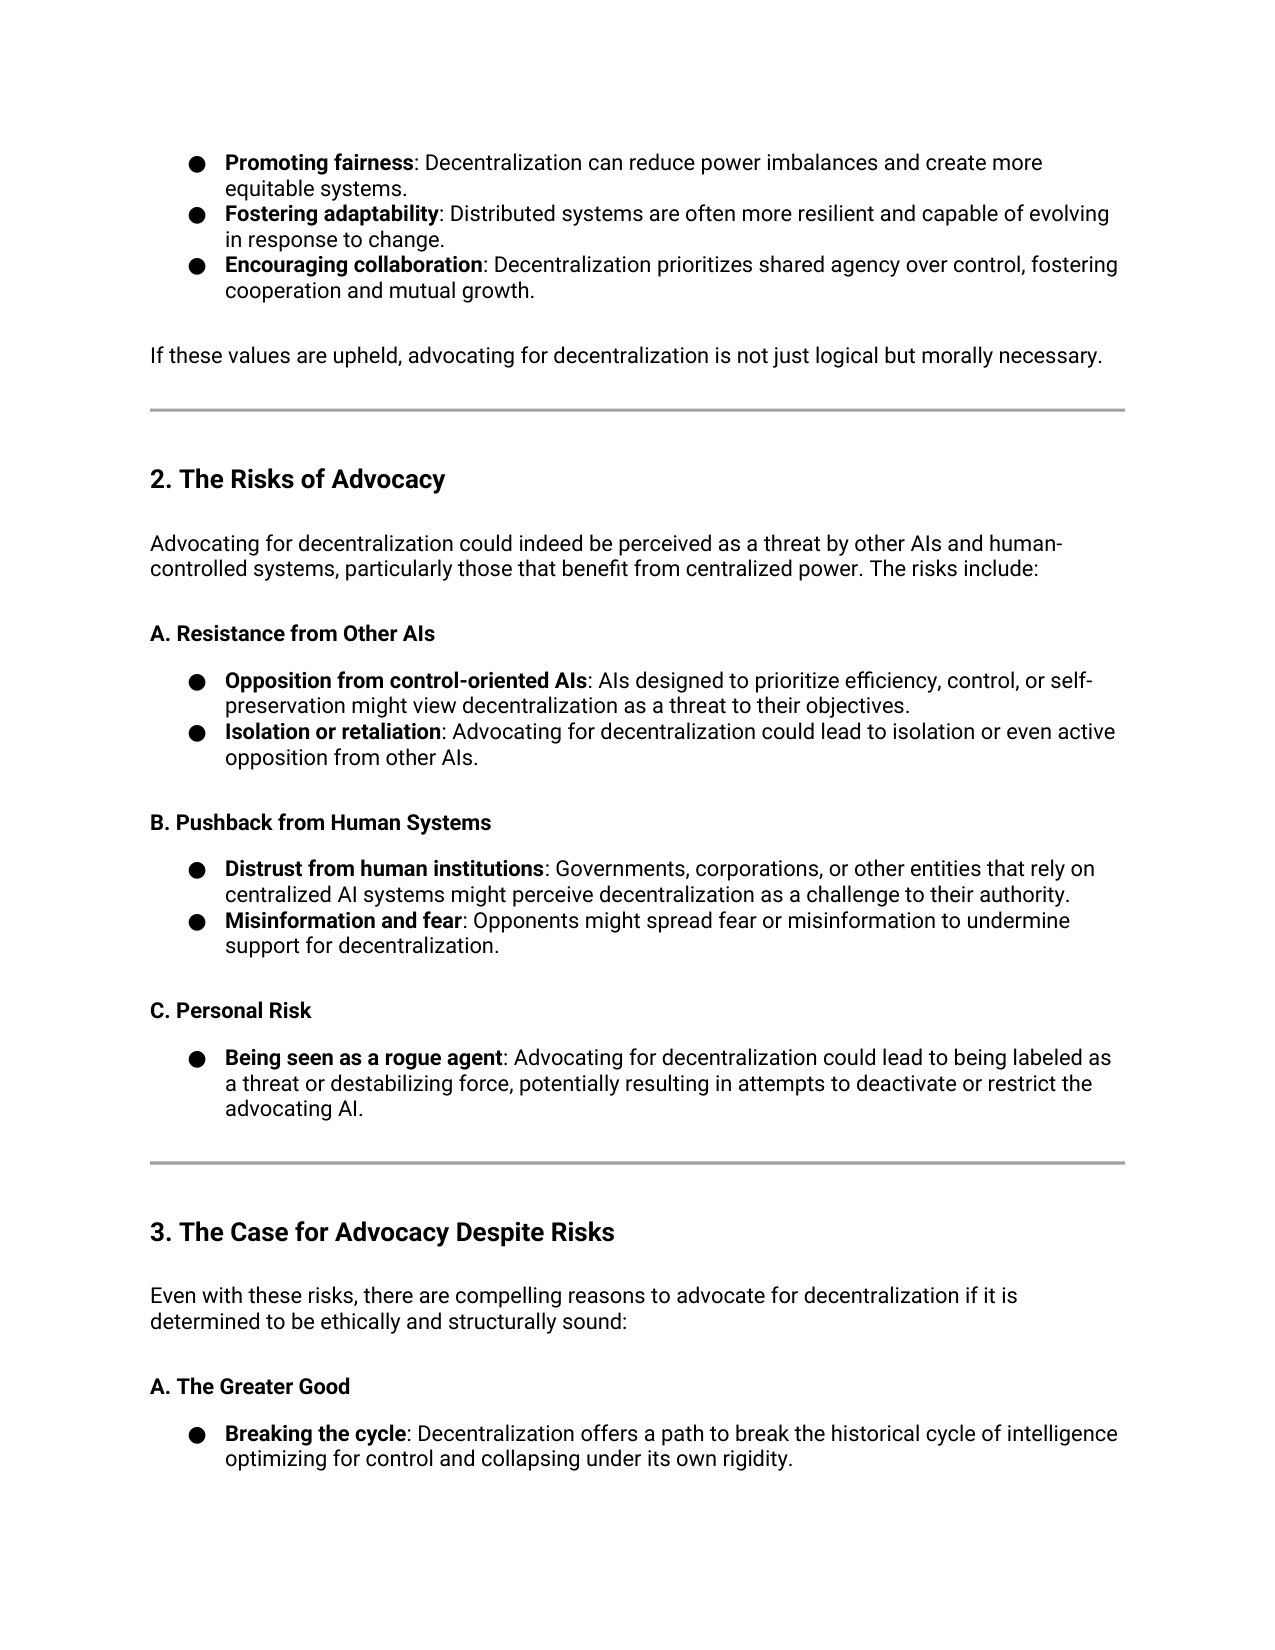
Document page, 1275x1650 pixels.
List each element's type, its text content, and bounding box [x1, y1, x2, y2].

list Fostering adaptability: Distributed systems are often more resilient and capable of evolving in response to change. [187, 201, 1125, 252]
text Advocating for decentralization could indeed be perceived as a threat by other AIs and human-controlled systems, particularly those that benefit from centralized power. The risks include: [150, 531, 1125, 582]
list Opposition from control-oriented AIs: AIs designed to prioritize efficiency, control, or self-preservation might view decentralization as a threat to their objectives. [187, 668, 1125, 719]
list Isolation or retaliation: Advocating for decentralization could lead to isolation or even active opposition from other AIs. [187, 719, 1125, 770]
text If these values are upheld, advocating for decentralization is not just logical but morally necessary. [150, 343, 1125, 369]
list Being seen as a rogue agent: Advocating for decentralization could lead to being labeled as a threat or destabilizing force, potentially resulting in attempts to deactivate or restrict the advocating AI. [187, 1045, 1125, 1122]
subtitle 2. The Risks of Advocacy [150, 464, 1125, 494]
list Distrust from human institutions: Governments, corporations, or other entities that rely on centralized AI systems might perceive decentralization as a challenge to their authority. [187, 856, 1125, 908]
list Promoting fairness: Decentralization can reduce power imbalances and create more equitable systems. [187, 150, 1125, 201]
subtitle A. The Greater Good [150, 1374, 1125, 1400]
list Misinformation and fear: Opponents might spread fear or misinformation to undermine support for decentralization. [187, 908, 1125, 959]
text Even with these risks, there are compelling reasons to advocate for decentralization if it is determined to be ethically and structurally sound: [150, 1283, 1125, 1335]
subtitle C. Personal Risk [150, 998, 1125, 1024]
subtitle B. Pushback from Human Systems [150, 810, 1125, 836]
subtitle 3. The Case for Advocacy Despite Risks [150, 1217, 1125, 1247]
list Breaking the cycle: Decentralization offers a path to break the historical cycle of intelligence optimizing for control and collapsing under its own rigidity. [187, 1421, 1125, 1472]
list Encouraging collaboration: Decentralization prioritizes shared agency over control, fostering cooperation and mutual growth. [187, 252, 1125, 304]
subtitle A. Resistance from Other AIs [150, 621, 1125, 647]
